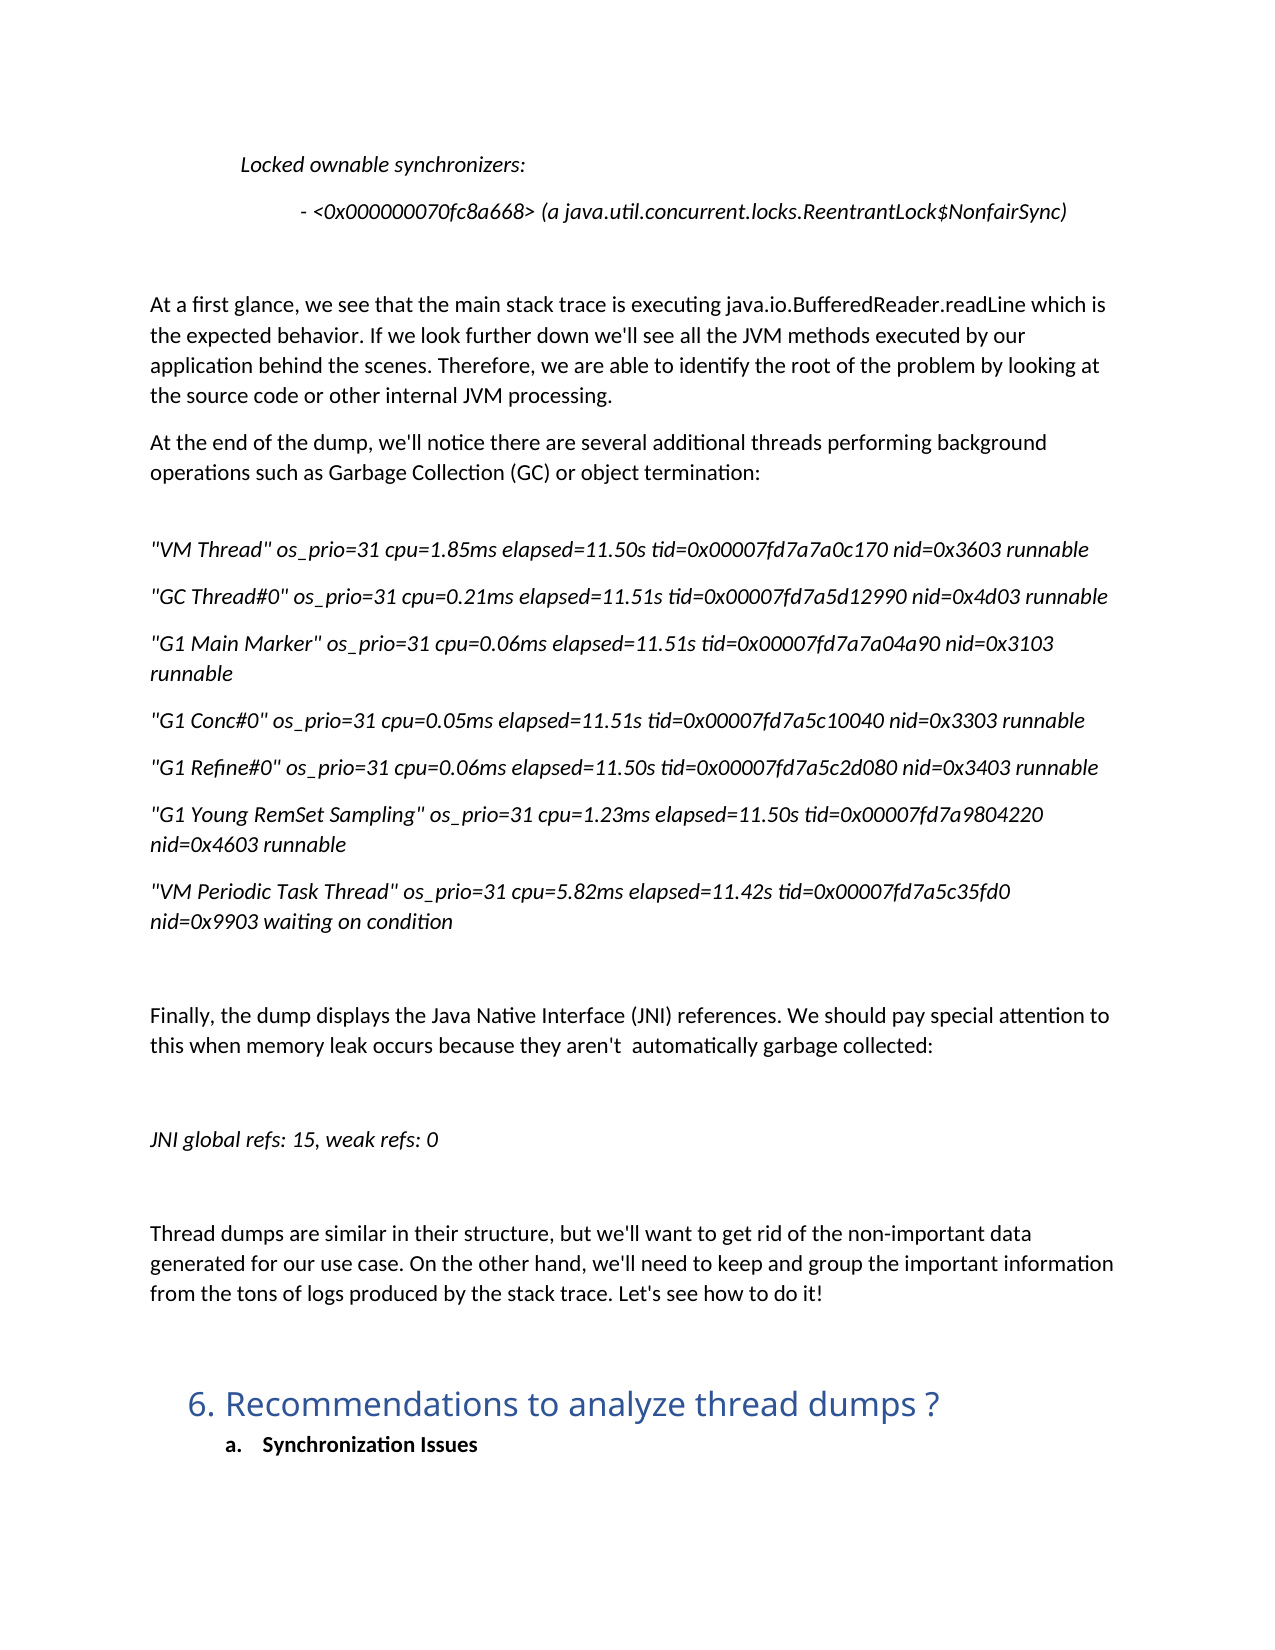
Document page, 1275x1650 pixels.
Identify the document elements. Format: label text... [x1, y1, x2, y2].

text Thread dumps are similar in their structure, but we'll want to get rid of the non-important data generated for our use case. On the other hand, we'll need to keep and group the important information from the tons of logs produced by the stack trace. Let's see how to do it! [150, 1219, 1125, 1307]
list Synchronization Issues [225, 1430, 1125, 1458]
text "G1 Refine#0" os_prio=31 cpu=0.06ms elapsed=11.50s tid=0x00007fd7a5c2d080 nid=0x3403 runnable [150, 753, 1125, 781]
text JNI global refs: 15, weak refs: 0 [150, 1125, 1125, 1153]
text Locked ownable synchronizers: [225, 150, 1125, 178]
text "G1 Main Marker" os_prio=31 cpu=0.06ms elapsed=11.51s tid=0x00007fd7a7a04a90 nid=0x3103 runnable [150, 629, 1125, 687]
text "VM Thread" os_prio=31 cpu=1.85ms elapsed=11.50s tid=0x00007fd7a7a0c170 nid=0x3603 runnable [150, 535, 1125, 563]
text Finally, the dump displays the Java Native Interface (JNI) references. We should pay special attention to this when memory leak occurs because they aren't automatically garbage collected: [150, 1001, 1125, 1059]
text At a first glance, we see that the main stack trace is executing java.io.BufferedReader.readLine which is the expected behavior. If we look further down we'll see all the JVM methods executed by our application behind the scenes. Therefore, we are able to identify the root of the problem by looking at the source code or other internal JVM processing. [150, 291, 1125, 409]
text "G1 Young RemSet Sampling" os_prio=31 cpu=1.23ms elapsed=11.50s tid=0x00007fd7a9804220 nid=0x4603 runnable [150, 800, 1125, 858]
text - <0x000000070fc8a668> (a java.util.concurrent.locks.ReentrantLock$NonfairSync) [225, 197, 1125, 225]
text "VM Periodic Task Thread" os_prio=31 cpu=5.82ms elapsed=11.42s tid=0x00007fd7a5c35fd0 nid=0x9903 waiting on condition [150, 877, 1125, 935]
text "GC Thread#0" os_prio=31 cpu=0.21ms elapsed=11.51s tid=0x00007fd7a5d12990 nid=0x4d03 runnable [150, 582, 1125, 610]
text At the end of the dump, we'll notice there are several additional threads performing background operations such as Garbage Collection (GC) or object termination: [150, 428, 1125, 517]
text "G1 Conc#0" os_prio=31 cpu=0.05ms elapsed=11.51s tid=0x00007fd7a5c10040 nid=0x3303 runnable [150, 706, 1125, 734]
subtitle Recommendations to analyze thread dumps ? [187, 1381, 1125, 1427]
